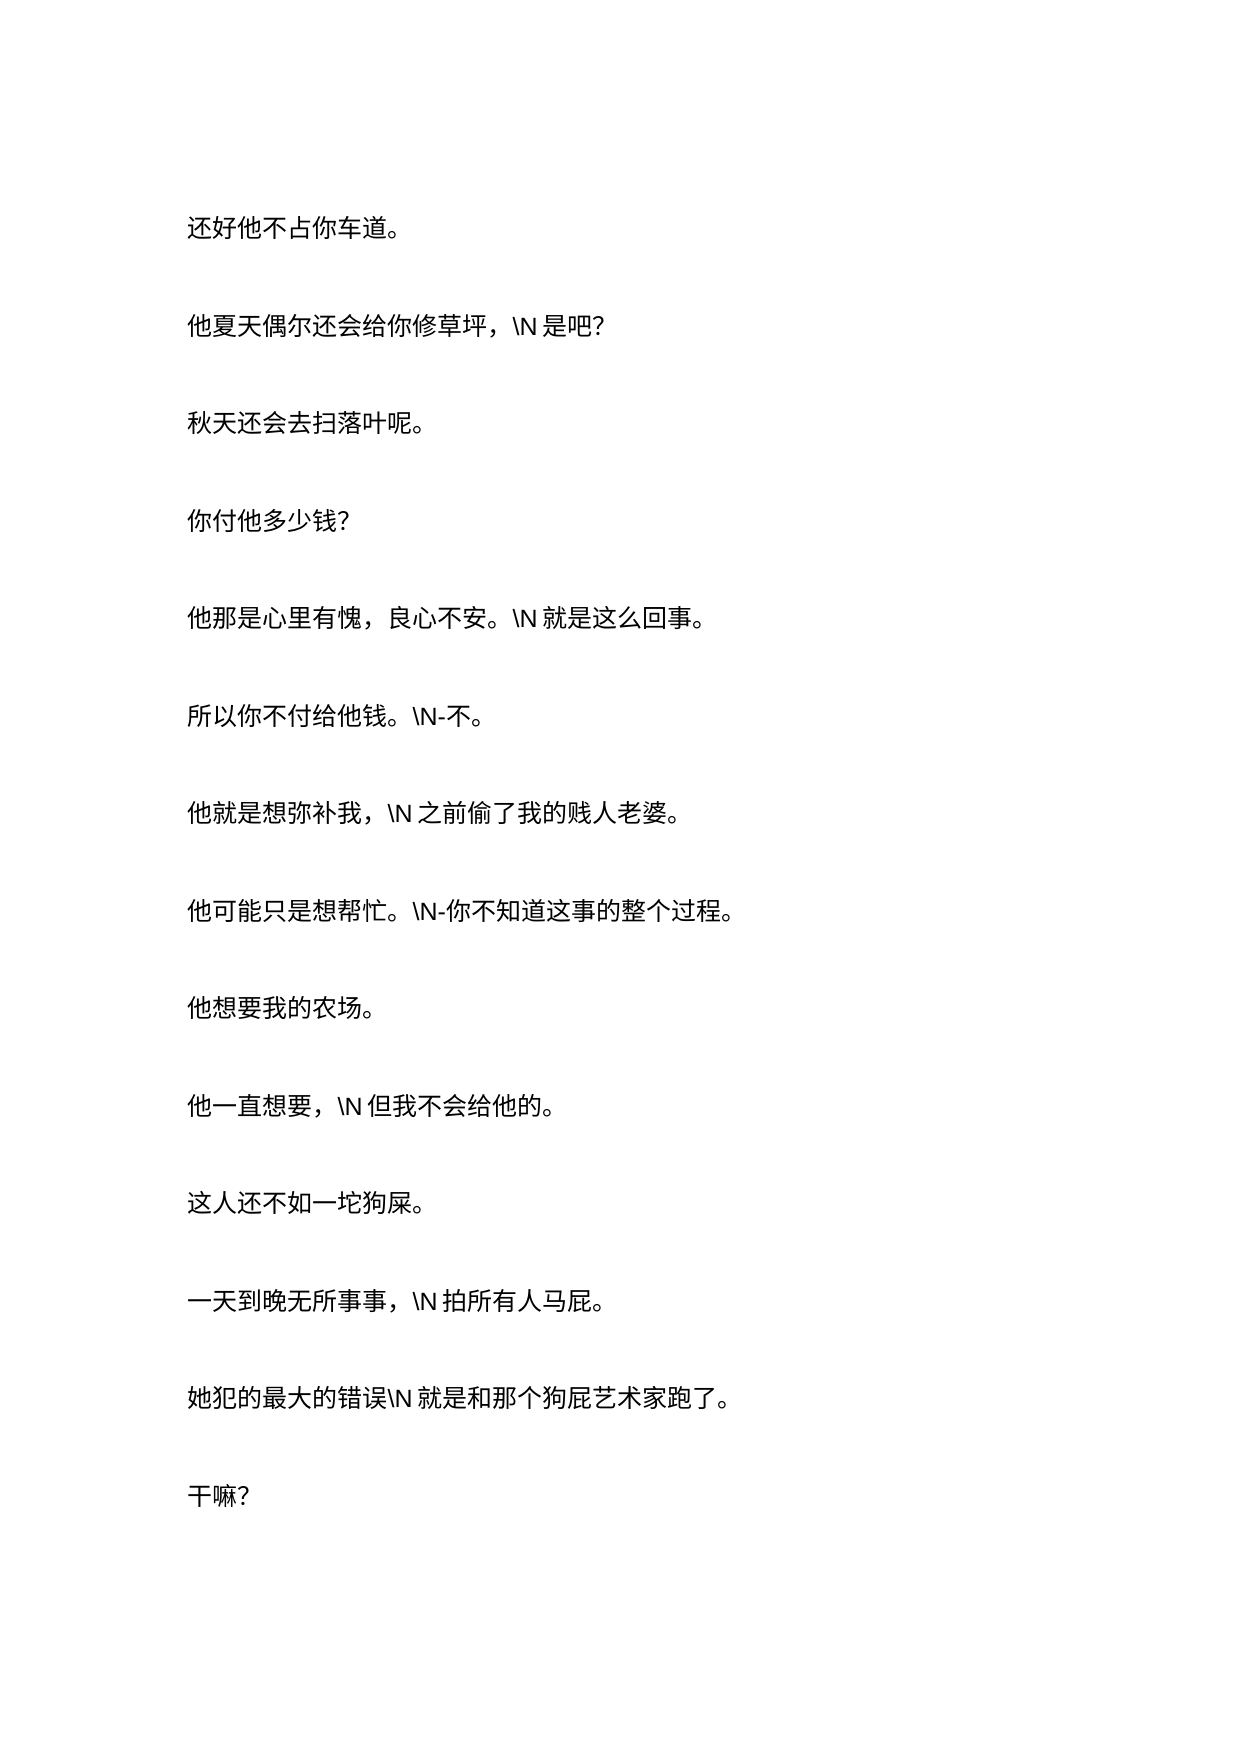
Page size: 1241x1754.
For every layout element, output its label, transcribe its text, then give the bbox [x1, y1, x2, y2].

text 秋天还会去扫落叶呢。 [187, 389, 1053, 454]
text 这人还不如一坨狗屎。 [187, 1169, 1053, 1234]
text 他那是心里有愧，良心不安。\N就是这么回事。 [187, 584, 1053, 649]
text 他夏天偶尔还会给你修草坪，\N是吧？ [187, 292, 1053, 357]
text 她犯的最大的错误\N就是和那个狗屁艺术家跑了。 [187, 1364, 1053, 1429]
text 他就是想弥补我，\N之前偷了我的贱人老婆。 [187, 779, 1053, 844]
text 干嘛？ [187, 1462, 1053, 1527]
text 他可能只是想帮忙。\N-你不知道这事的整个过程。 [187, 877, 1053, 942]
text 他一直想要，\N但我不会给他的。 [187, 1072, 1053, 1137]
text 你付他多少钱？ [187, 487, 1053, 552]
text 他想要我的农场。 [187, 974, 1053, 1039]
text 一天到晚无所事事，\N拍所有人马屁。 [187, 1267, 1053, 1332]
text 还好他不占你车道。 [187, 194, 1053, 259]
text 所以你不付给他钱。\N-不。 [187, 682, 1053, 747]
